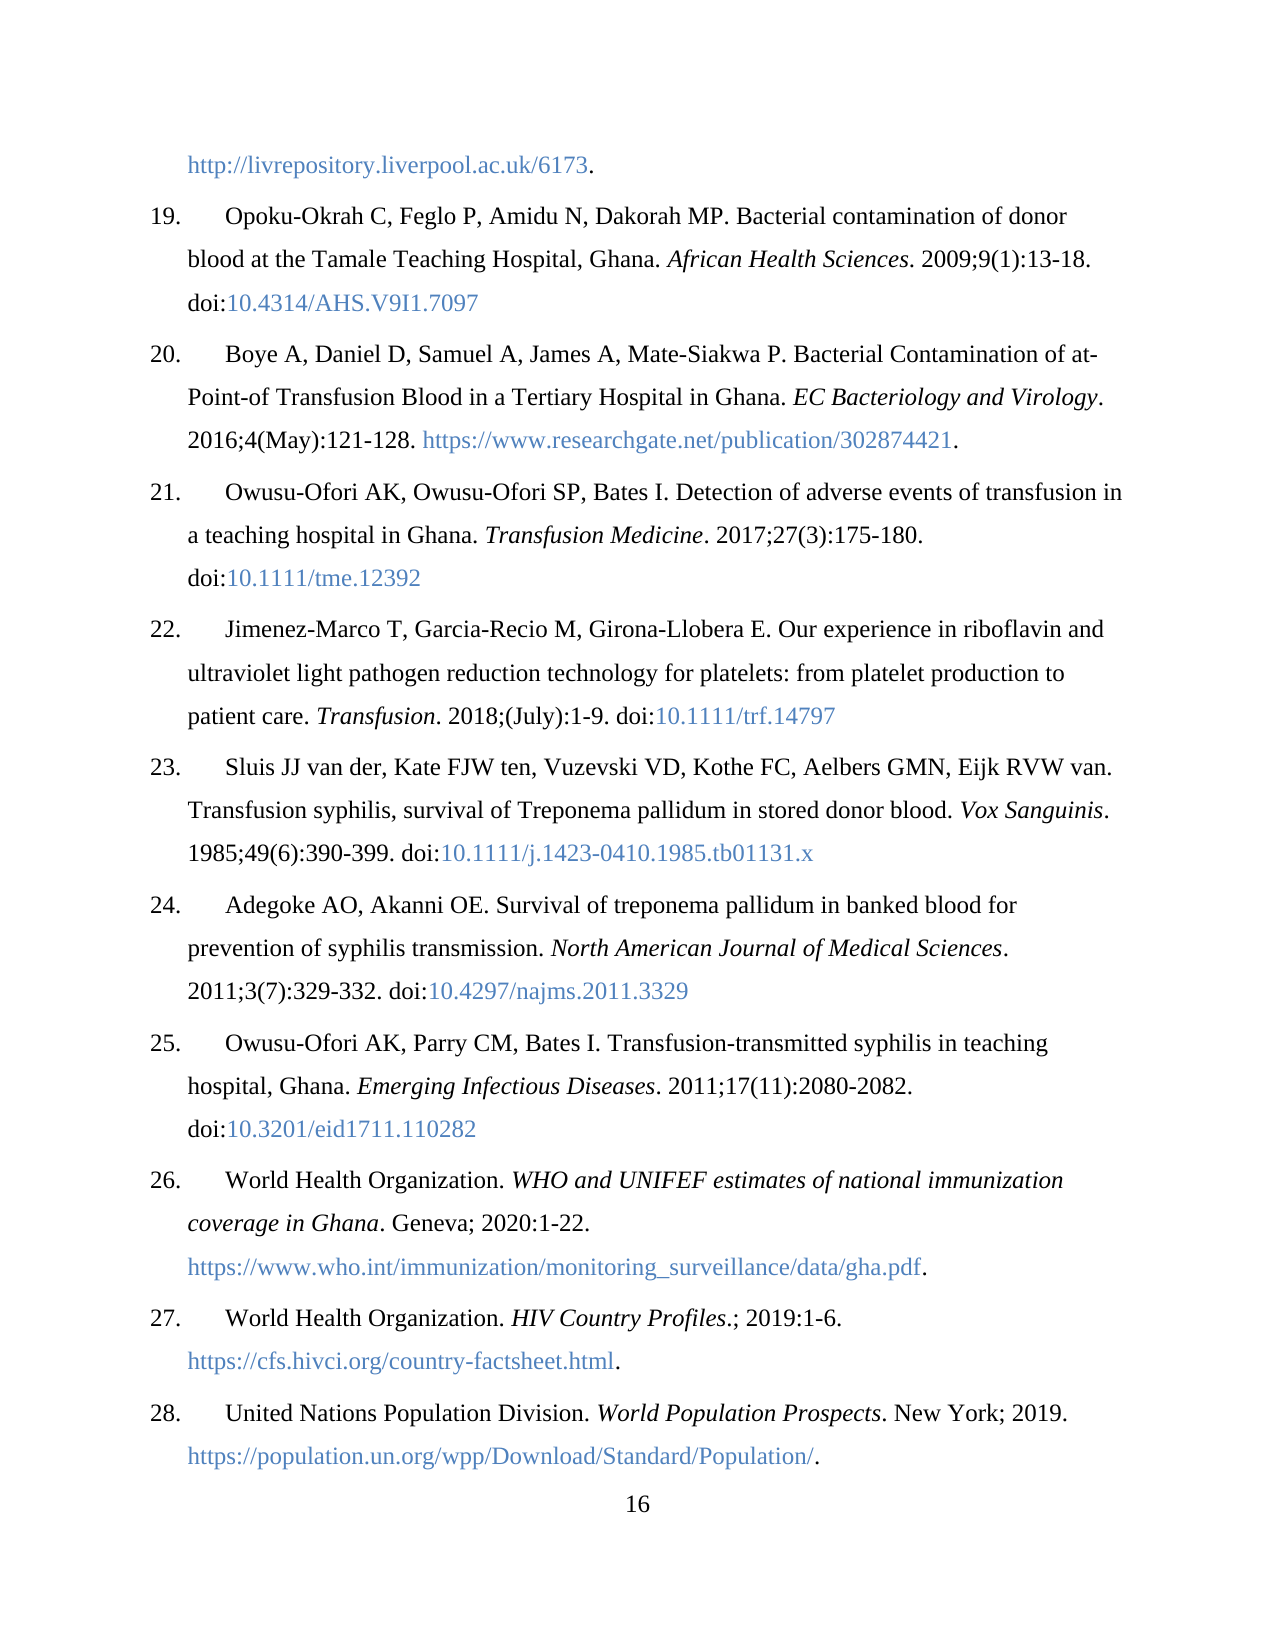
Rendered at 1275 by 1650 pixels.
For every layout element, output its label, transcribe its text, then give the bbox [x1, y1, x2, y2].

text 25. Owusu-Ofori AK, Parry CM, Bates I. Transfusion-transmitted syphilis in teaching hospital, Ghana. Emerging Infectious Diseases. 2011;17(11):2080-2082. doi:10.3201/eid1711.110282 [150, 1028, 1125, 1143]
text 28. United Nations Population Division. World Population Prospects. New York; 2019. https://population.un.org/wpp/Download/Standard/Population/. [150, 1398, 1125, 1469]
text 24. Adegoke AO, Akanni OE. Survival of treponema pallidum in banked blood for prevention of syphilis transmission. North American Journal of Medical Sciences. 2011;3(7):329-332. doi:10.4297/najms.2011.3329 [150, 890, 1125, 1005]
text 21. Owusu-Ofori AK, Owusu-Ofori SP, Bates I. Detection of adverse events of transfusion in a teaching hospital in Ghana. Transfusion Medicine. 2017;27(3):175-180. doi:10.1111/tme.12392 [150, 477, 1125, 592]
text 27. World Health Organization. HIV Country Profiles.; 2019:1-6. https://cfs.hivci.org/country-factsheet.html. [150, 1303, 1125, 1375]
text 26. World Health Organization. WHO and UNIFEF estimates of national immunization coverage in Ghana. Geneva; 2020:1-22. https://www.who.int/immunization/monitoring_surveillance/data/gha.pdf. [150, 1165, 1125, 1280]
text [150, 150, 1125, 179]
text 19. Opoku-Okrah C, Feglo P, Amidu N, Dakorah MP. Bacterial contamination of donor blood at the Tamale Teaching Hospital, Ghana. African Health Sciences. 2009;9(1):13-18. doi:10.4314/AHS.V9I1.7097 [150, 201, 1125, 316]
text 22. Jimenez-Marco T, Garcia-Recio M, Girona-Llobera E. Our experience in riboflavin and ultraviolet light pathogen reduction technology for platelets: from platelet production to patient care. Transfusion. 2018;(July):1-9. doi:10.1111/trf.14797 [150, 614, 1125, 729]
text 23. Sluis JJ van der, Kate FJW ten, Vuzevski VD, Kothe FC, Aelbers GMN, Eijk RVW van. Transfusion syphilis, survival of Treponema pallidum in stored donor blood. Vox Sanguinis. 1985;49(6):390-399. doi:10.1111/j.1423-0410.1985.tb01131.x [150, 752, 1125, 867]
text 20. Boye A, Daniel D, Samuel A, James A, Mate-Siakwa P. Bacterial Contamination of at-Point-of Transfusion Blood in a Tertiary Hospital in Ghana. EC Bacteriology and Virology. 2016;4(May):121-128. https://www.researchgate.net/publication/302874421. [150, 339, 1125, 454]
